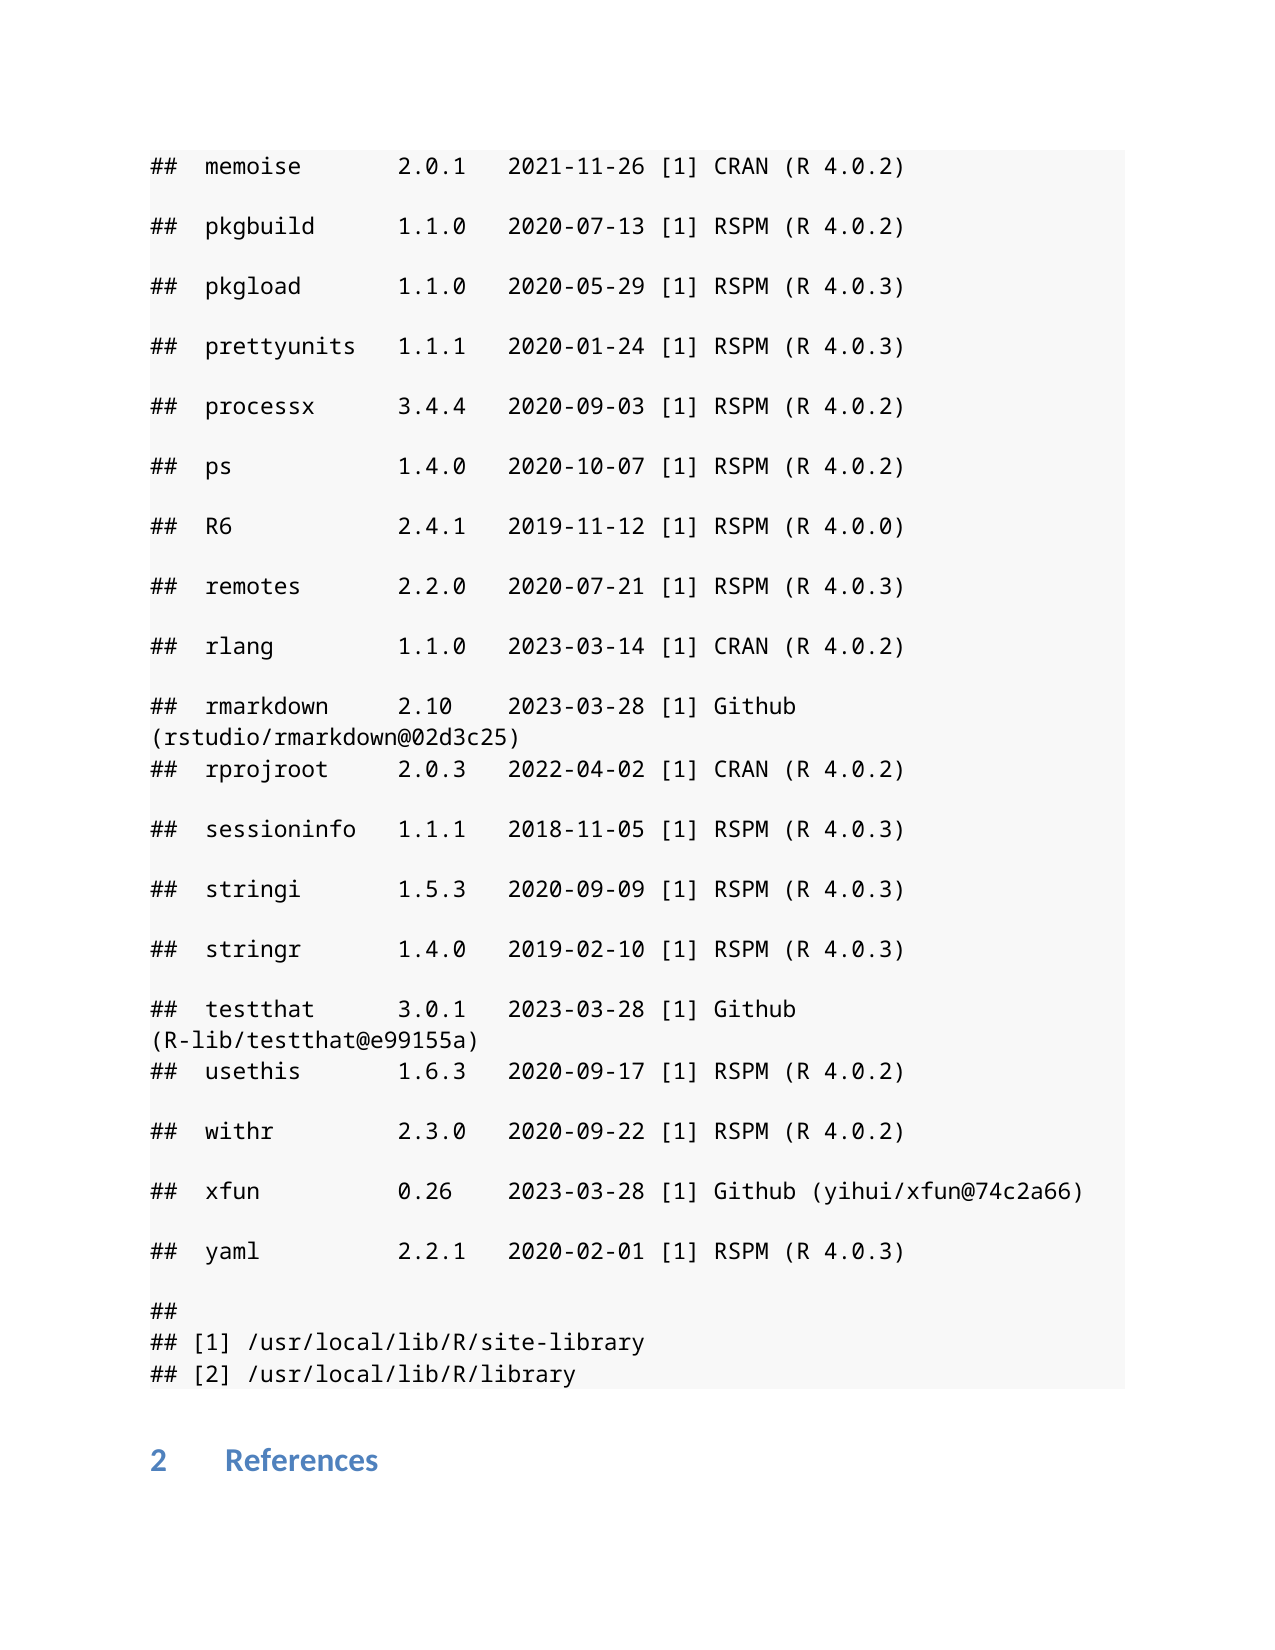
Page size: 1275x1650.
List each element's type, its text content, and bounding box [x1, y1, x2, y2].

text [150, 150, 1125, 1389]
subtitle 2 References [150, 1439, 1125, 1479]
